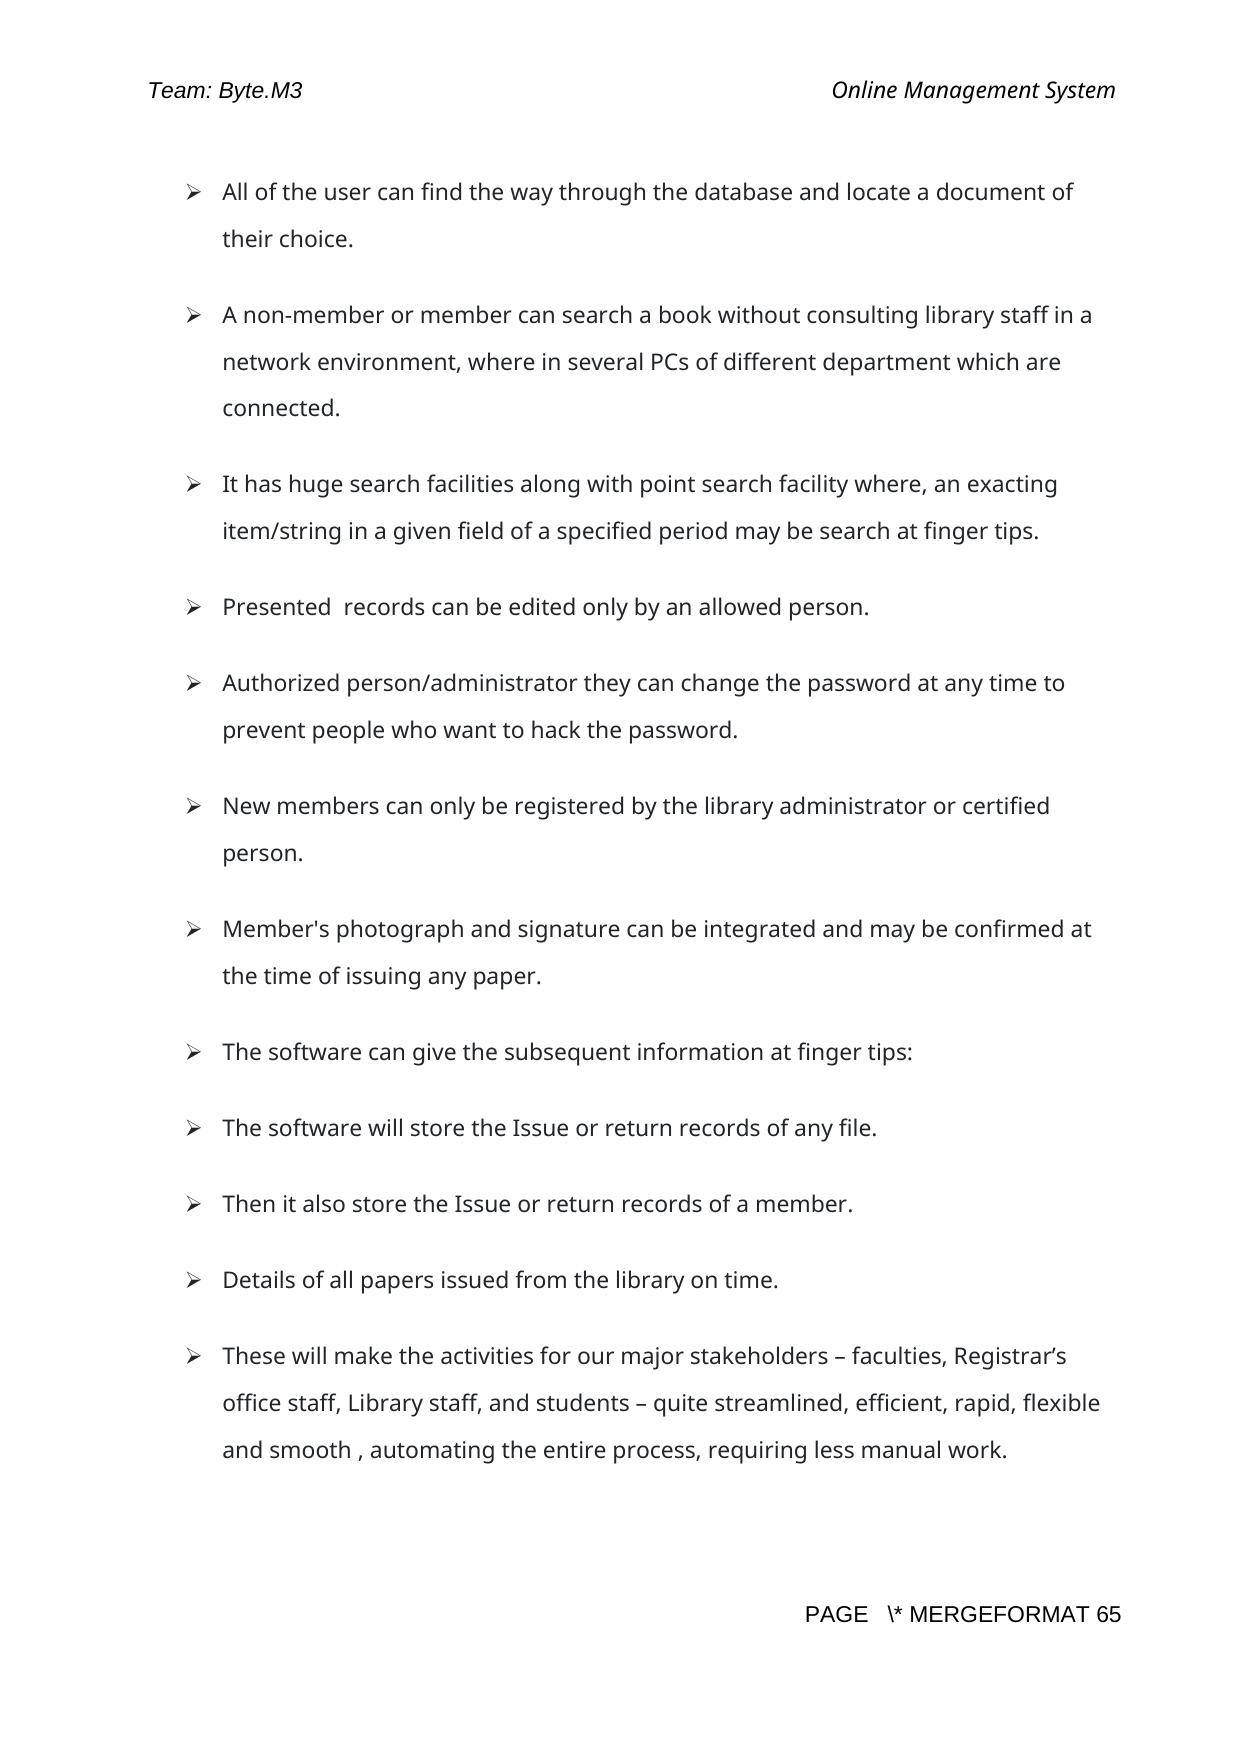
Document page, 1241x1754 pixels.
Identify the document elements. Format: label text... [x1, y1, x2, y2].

list A non-member or member can search a book without consulting library staff in a network environment, where in several PCs of different department which are connected. [184, 298, 1122, 423]
list New members can only be registered by the library administrator or certified person. [184, 790, 1122, 868]
list Presented records can be edited only by an allowed person. [184, 591, 1122, 622]
list The software can give the subsequent information at finger tips: [184, 1036, 1122, 1067]
list All of the user can find the way through the database and locate a document of their choice. [184, 176, 1122, 254]
list The software will store the Issue or return records of any file. [184, 1112, 1122, 1143]
list Authorized person/administrator they can change the password at any time to prevent people who want to hack the password. [184, 667, 1122, 745]
list Details of all papers issued from the library on time. [184, 1264, 1122, 1295]
list Member's photograph and signature can be integrated and may be confirmed at the time of issuing any paper. [184, 913, 1122, 991]
list Then it also store the Issue or return records of a member. [184, 1188, 1122, 1219]
list These will make the activities for our major stakeholders – faculties, Registrar’s office staff, Library staff, and students – quite streamlined, efficient, rapid, flexible and smooth , automating the entire process, requiring less manual work. [184, 1340, 1122, 1465]
list It has huge search facilities along with point search facility where, an exacting item/string in a given field of a specified period may be search at finger tips. [184, 468, 1122, 546]
